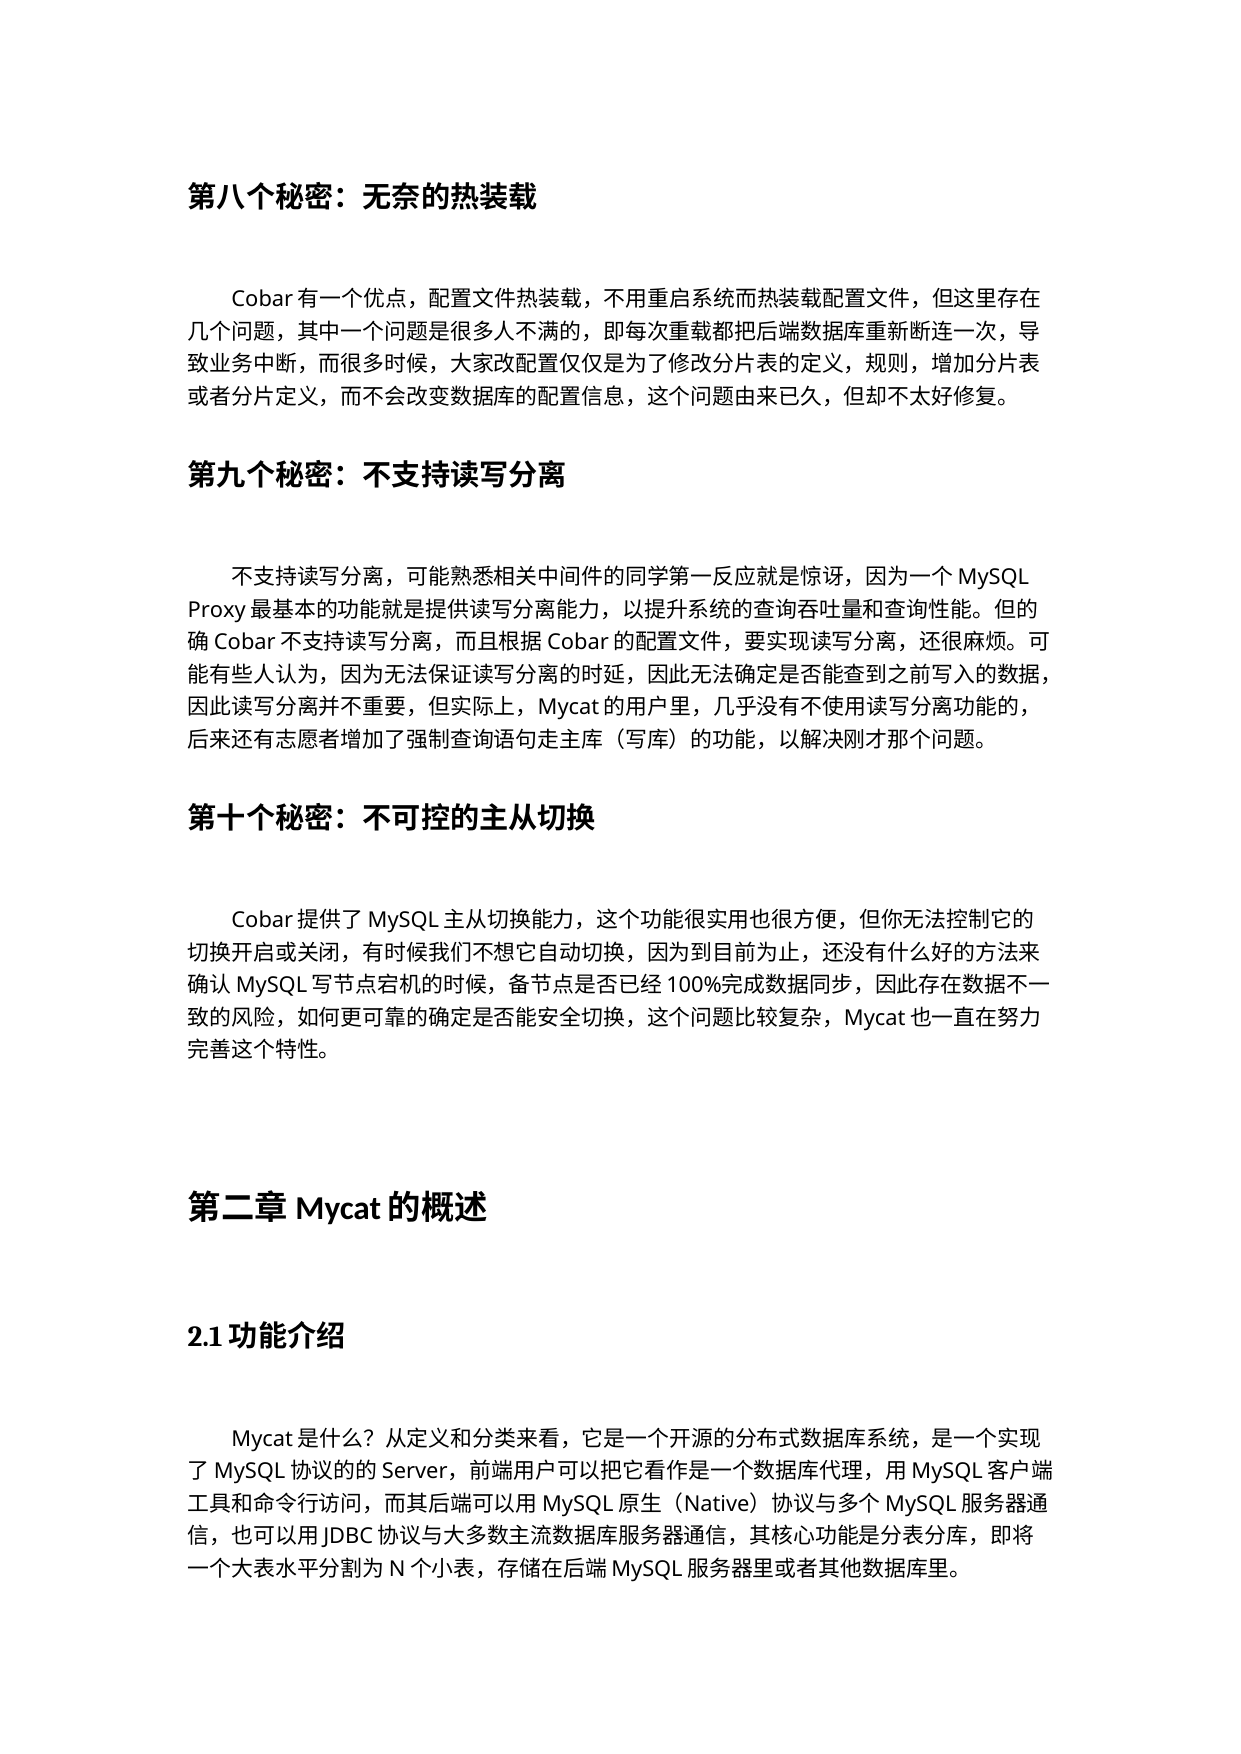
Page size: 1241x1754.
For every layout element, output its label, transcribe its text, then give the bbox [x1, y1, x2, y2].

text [187, 1420, 1053, 1583]
subtitle 第八个秘密：无奈的热装载 [187, 162, 1053, 227]
text 不支持读写分离，可能熟悉相关中间件的同学第一反应就是惊讶，因为一个MySQL Proxy最基本的功能就是提供读写分离能力，以提升系统的查询吞吐量和查询性能。但的确Cobar不支持读写分离，而且根据Cobar的配置文件，要实现读写分离，还很麻烦。可能有些人认为，因为无法保证读写分离的时延，因此无法确定是否能查到之前写入的数据，因此读写分离并不重要，但实际上，Mycat的用户里，几乎没有不使用读写分离功能的，后来还有志愿者增加了强制查询语句走主库（写库）的功能，以解决刚才那个问题。 [187, 559, 1053, 754]
text Cobar提供了MySQL主从切换能力，这个功能很实用也很方便，但你无法控制它的切换开启或关闭，有时候我们不想它自动切换，因为到目前为止，还没有什么好的方法来确认MySQL写节点宕机的时候，备节点是否已经100%完成数据同步，因此存在数据不一致的风险，如何更可靠的确定是否能安全切换，这个问题比较复杂，Mycat也一直在努力完善这个特性。 [187, 902, 1053, 1064]
subtitle 第二章 Mycat的概述 [187, 1172, 1053, 1237]
text Cobar有一个优点，配置文件热装载，不用重启系统而热装载配置文件，但这里存在几个问题，其中一个问题是很多人不满的，即每次重载都把后端数据库重新断连一次，导致业务中断，而很多时候，大家改配置仅仅是为了修改分片表的定义，规则，增加分片表或者分片定义，而不会改变数据库的配置信息，这个问题由来已久，但却不太好修复。 [187, 281, 1053, 411]
subtitle 第十个秘密：不可控的主从切换 [187, 783, 1053, 848]
subtitle 第九个秘密：不支持读写分离 [187, 440, 1053, 505]
subtitle 2.1 功能介绍 [187, 1301, 1053, 1366]
